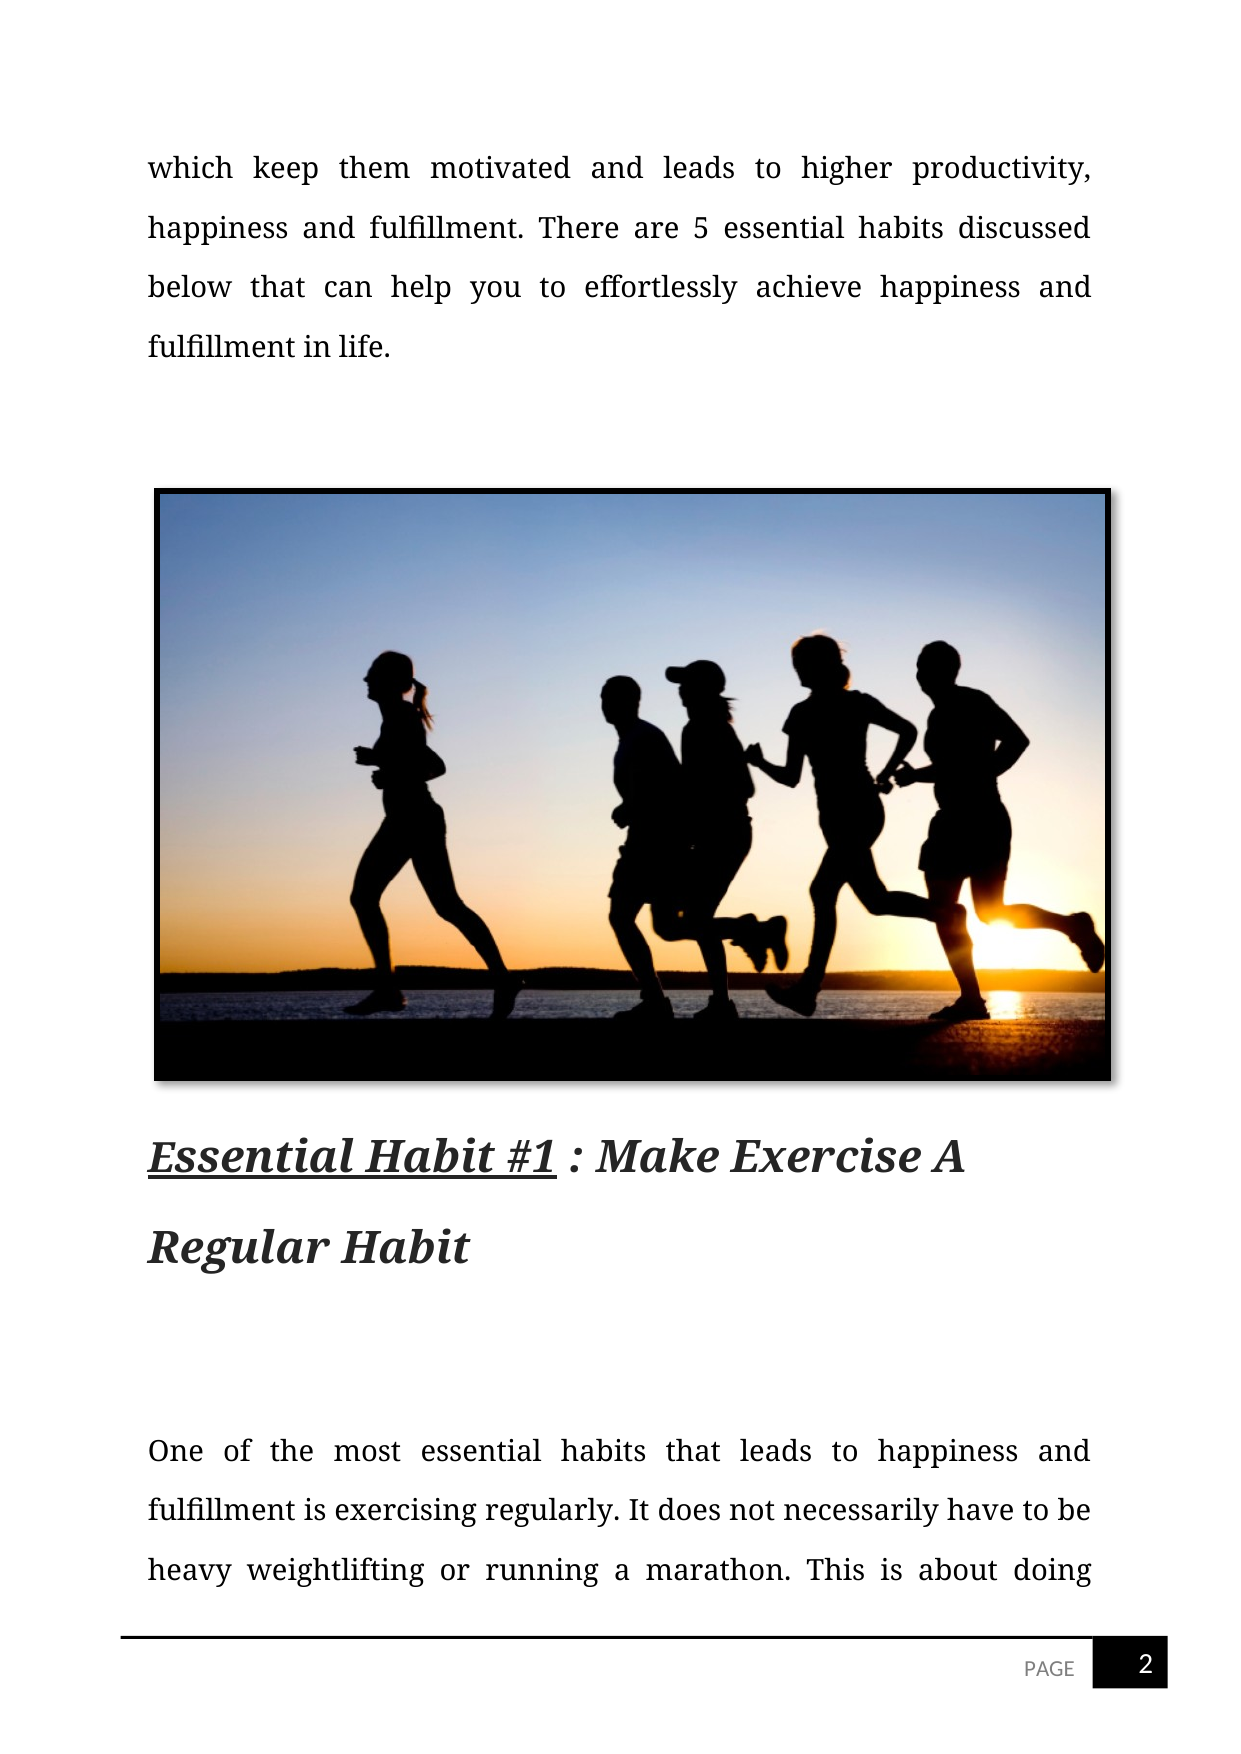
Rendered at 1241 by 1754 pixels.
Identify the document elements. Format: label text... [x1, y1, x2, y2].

picture [160, 494, 1105, 1075]
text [148, 1430, 1093, 1589]
text Essential Habit #1 : Make Exercise A Regular Habit [148, 1124, 1093, 1277]
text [148, 148, 1093, 366]
